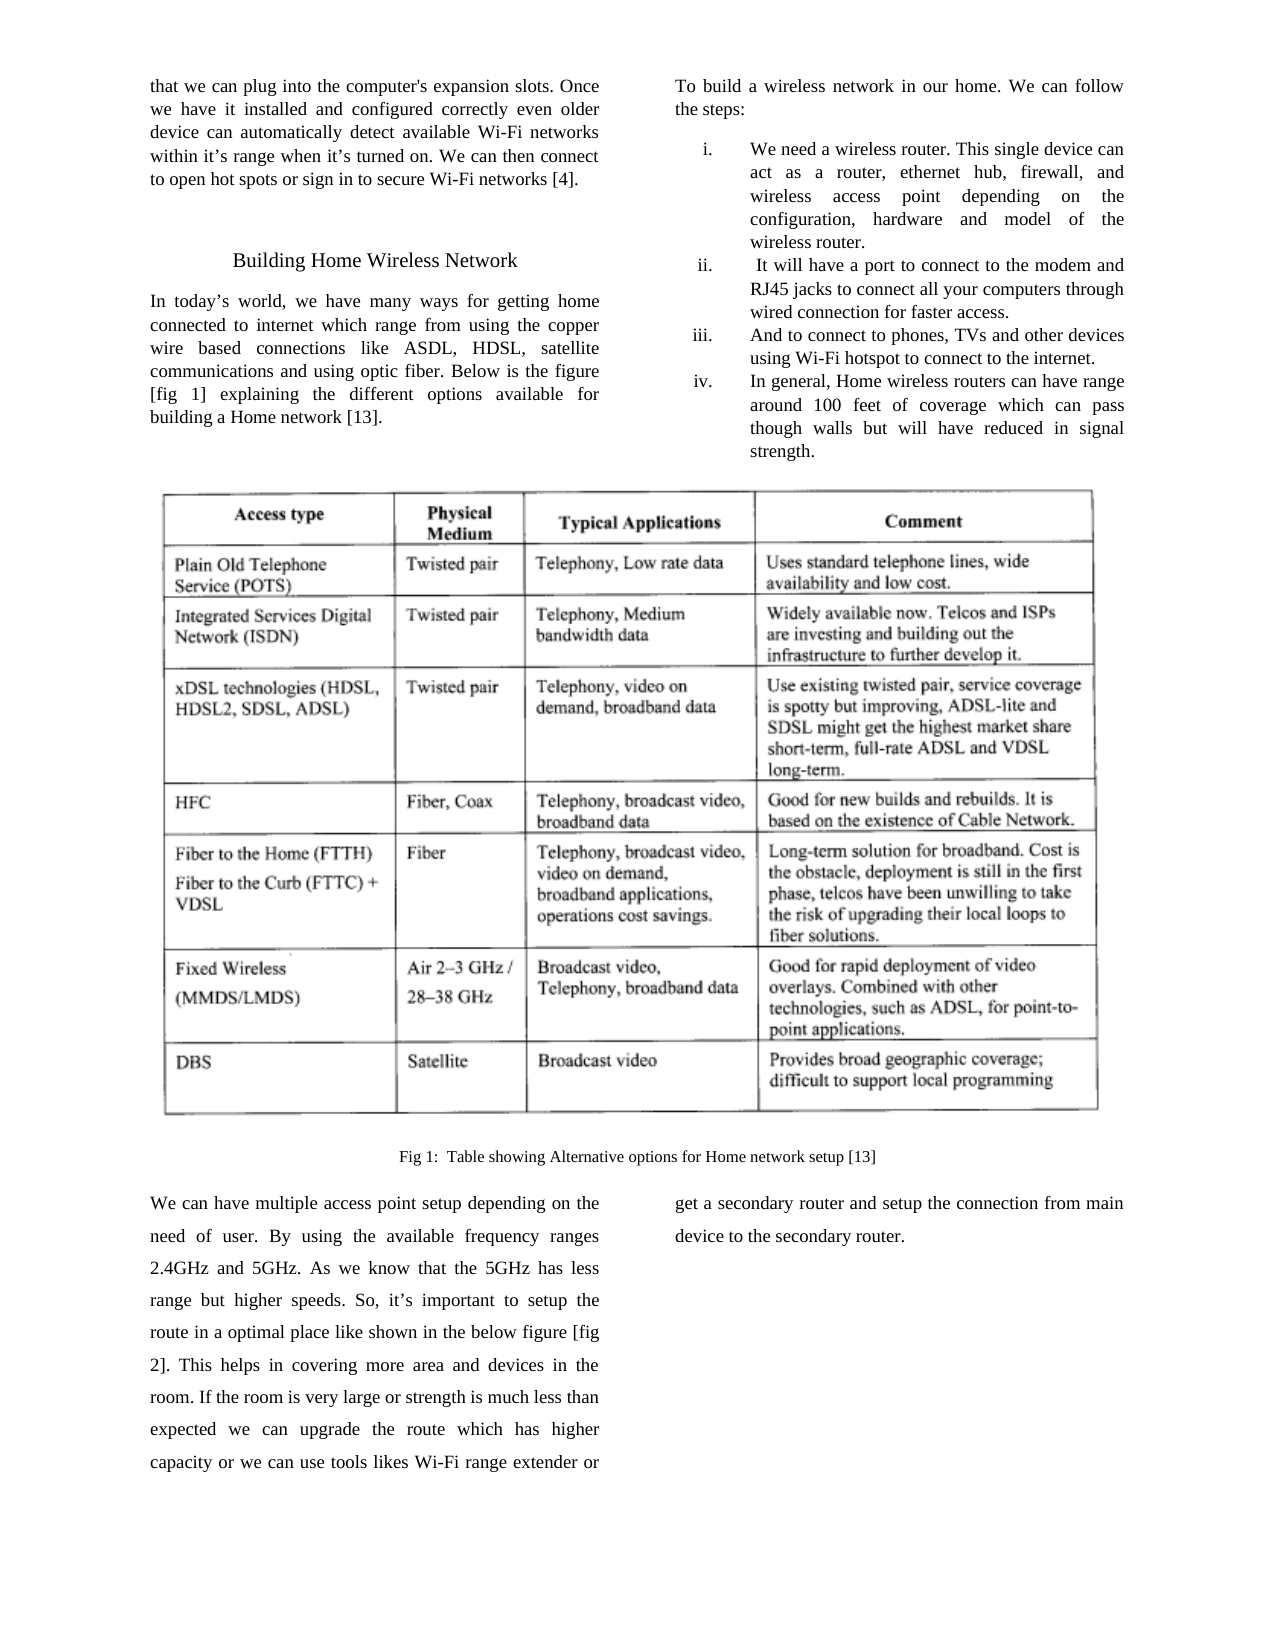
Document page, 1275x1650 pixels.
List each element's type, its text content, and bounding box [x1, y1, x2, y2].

text We can have multiple access point setup depending on the need of user. By using the available frequency ranges 2.4GHz and 5GHz. As we know that the 5GHz has less range but higher speeds. So, it’s important to setup the route in a optimal place like shown in the below figure [fig 2]. This helps in covering more area and devices in the room. If the room is very large or strength is much less than expected we can upgrade the route which has higher capacity or we can use tools likes Wi-Fi range extender or get a secondary router and setup the connection from main device to the secondary router. [150, 1192, 600, 1472]
list And to connect to phones, TVs and other devices using Wi-Fi hotspot to connect to the internet. [712, 324, 1125, 369]
picture [150, 480, 1111, 1117]
text Fig 1: Table showing Alternative options for Home network setup [13] [150, 1147, 1125, 1166]
text Building Home Wireless Network [150, 248, 600, 272]
text To build a wireless network in our home. We can follow the steps: [675, 75, 1125, 120]
text In today’s world, we have many ways for getting home connected to internet which range from using the copper wire based connections like ASDL, HDSL, satellite communications and using optic fiber. Below is the figure [fig 1] explaining the different options available for building a Home network [13]. [150, 290, 600, 428]
list It will have a port to connect to the modem and RJ45 jacks to connect all your computers through wired connection for faster access. [712, 254, 1125, 322]
list We need a wireless router. This single device can act as a router, ethernet hub, firewall, and wireless access point depending on the configuration, hardware and model of the wireless router. [712, 138, 1125, 253]
list In general, Home wireless routers can have range around 100 feet of coverage which can pass though walls but will have reduced in signal strength. [712, 370, 1125, 462]
